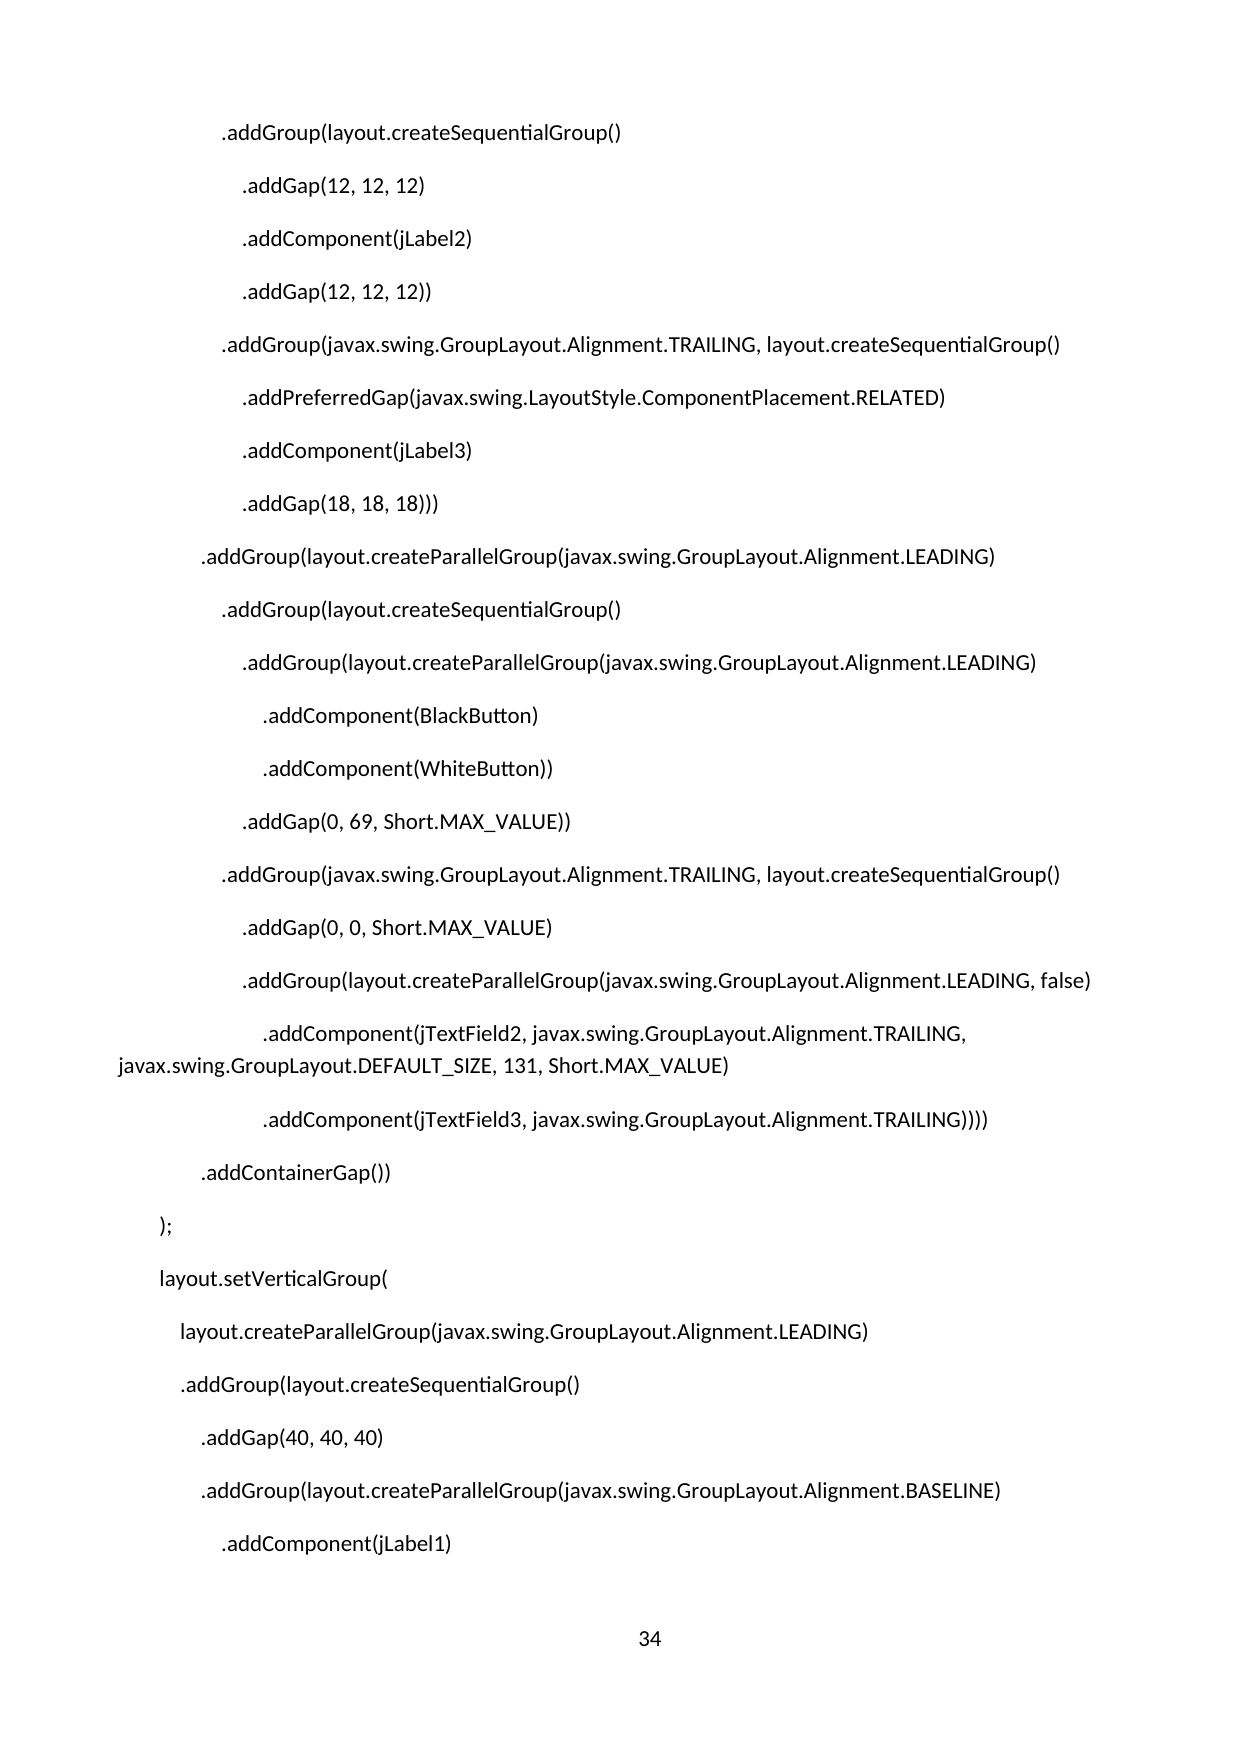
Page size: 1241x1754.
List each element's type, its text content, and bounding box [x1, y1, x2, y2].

text .addGap(12, 12, 12)) [118, 277, 1181, 305]
text .addGroup(layout.createSequentialGroup() [118, 118, 1181, 146]
text .addContainerGap()) [118, 1158, 1181, 1186]
text .addGap(40, 40, 40) [118, 1423, 1181, 1451]
text .addGap(18, 18, 18))) [118, 489, 1181, 517]
text layout.createParallelGroup(javax.swing.GroupLayout.Alignment.LEADING) [118, 1317, 1181, 1345]
text .addGroup(layout.createParallelGroup(javax.swing.GroupLayout.Alignment.LEADING, false) [118, 966, 1181, 994]
text .addGroup(javax.swing.GroupLayout.Alignment.TRAILING, layout.createSequentialGroup() [118, 860, 1181, 888]
text .addComponent(jLabel1) [118, 1529, 1181, 1557]
text .addComponent(jLabel3) [118, 436, 1181, 464]
text .addComponent(jTextField3, javax.swing.GroupLayout.Alignment.TRAILING)))) [118, 1105, 1181, 1133]
text .addGap(0, 0, Short.MAX_VALUE) [118, 913, 1181, 941]
text .addGroup(layout.createSequentialGroup() [118, 595, 1181, 623]
text .addGroup(layout.createParallelGroup(javax.swing.GroupLayout.Alignment.BASELINE) [118, 1476, 1181, 1504]
text .addGroup(layout.createParallelGroup(javax.swing.GroupLayout.Alignment.LEADING) [118, 542, 1181, 570]
text .addGap(12, 12, 12) [118, 171, 1181, 199]
text .addGap(0, 69, Short.MAX_VALUE)) [118, 807, 1181, 835]
text layout.setVerticalGroup( [118, 1264, 1181, 1292]
text ); [118, 1211, 1181, 1239]
text .addGroup(javax.swing.GroupLayout.Alignment.TRAILING, layout.createSequentialGroup() [118, 330, 1181, 358]
text .addComponent(WhiteButton)) [118, 754, 1181, 782]
text .addComponent(jLabel2) [118, 224, 1181, 252]
text .addPreferredGap(javax.swing.LayoutStyle.ComponentPlacement.RELATED) [118, 383, 1181, 411]
text .addComponent(jTextField2, javax.swing.GroupLayout.Alignment.TRAILING, javax.swing.GroupLayout.DEFAULT_SIZE, 131, Short.MAX_VALUE) [118, 1019, 1181, 1080]
text .addGroup(layout.createSequentialGroup() [118, 1370, 1181, 1398]
text .addComponent(BlackButton) [118, 701, 1181, 729]
text .addGroup(layout.createParallelGroup(javax.swing.GroupLayout.Alignment.LEADING) [118, 648, 1181, 676]
